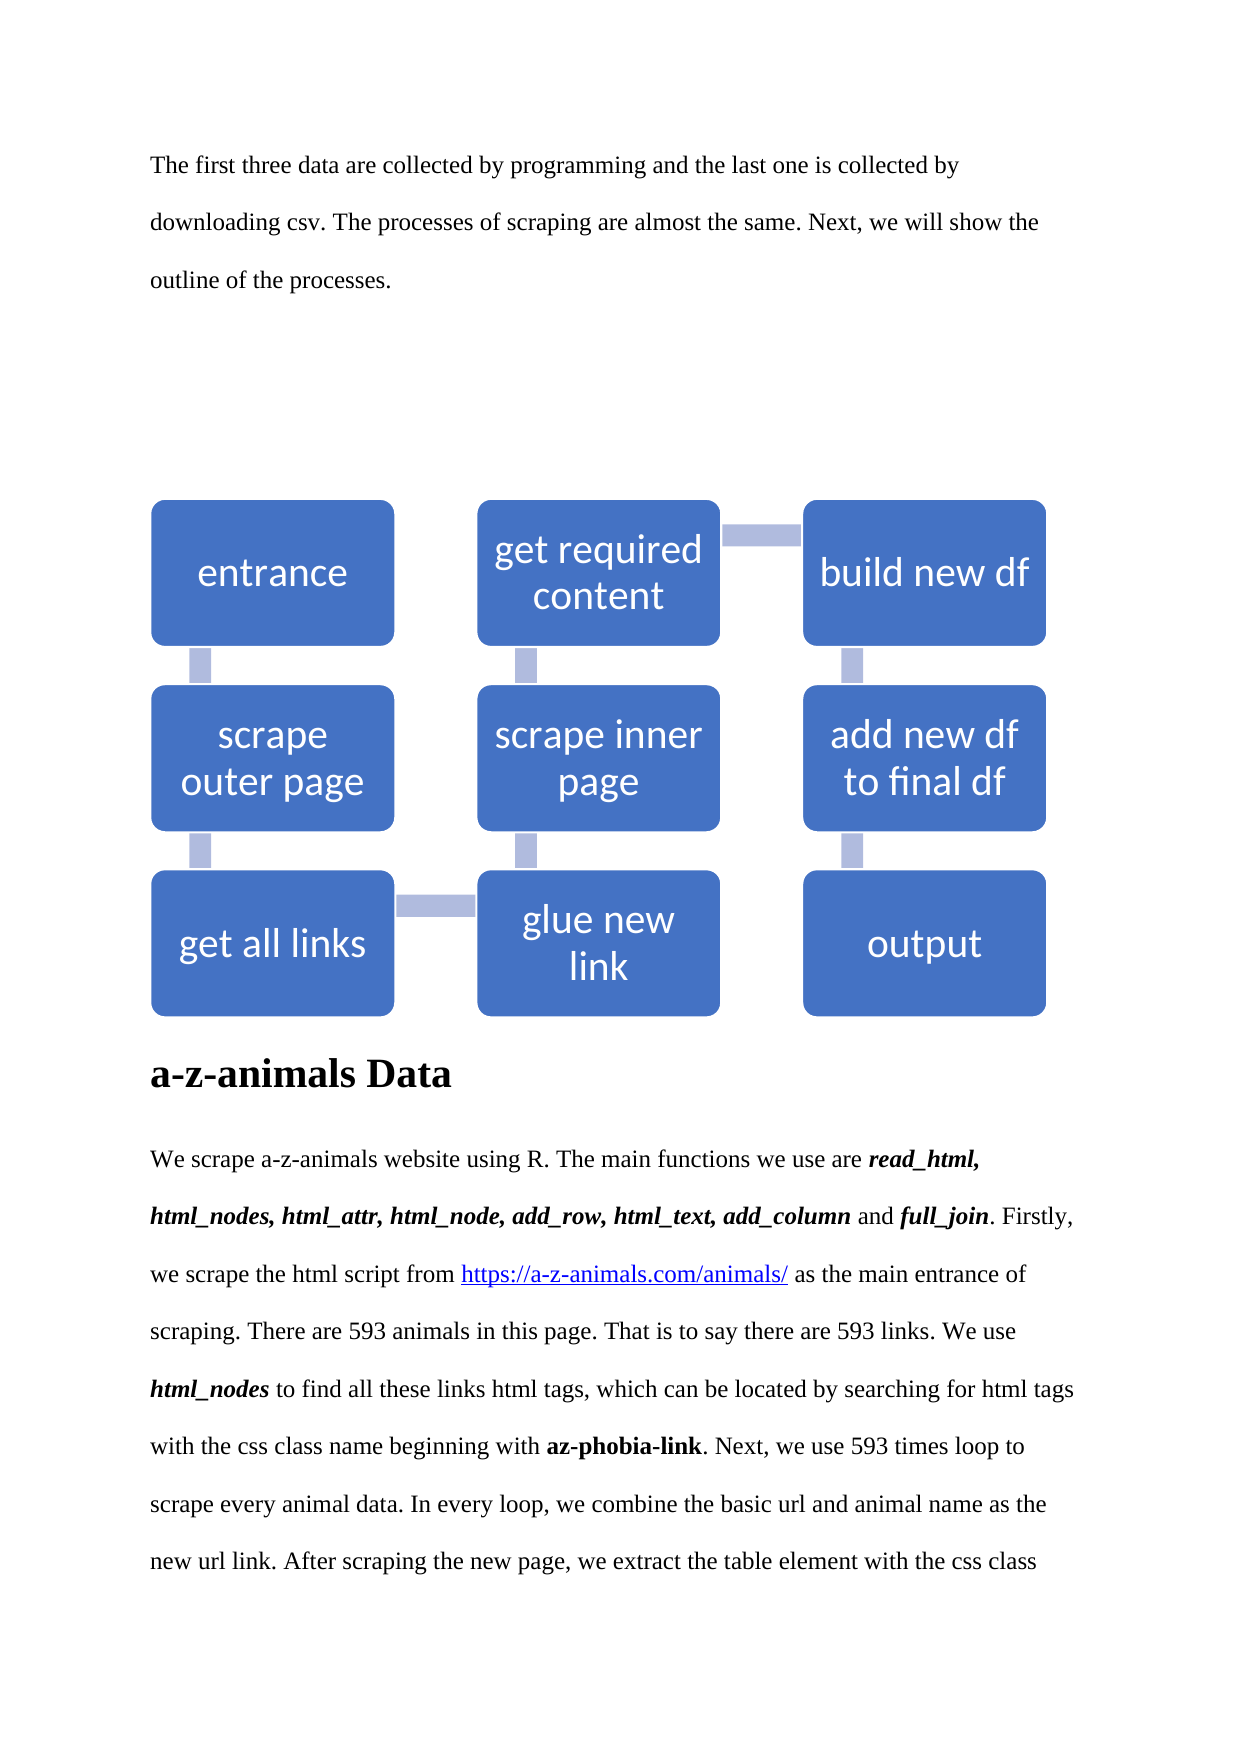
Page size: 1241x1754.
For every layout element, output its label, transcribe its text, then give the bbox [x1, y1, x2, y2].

text The first three data are collected by programming and the last one is collected by downloading csv. The processes of scraping are almost the same. Next, we will show the outline of the processes. [150, 150, 1090, 294]
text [150, 1144, 1090, 1575]
text a-z-animals Data [150, 1048, 1090, 1096]
